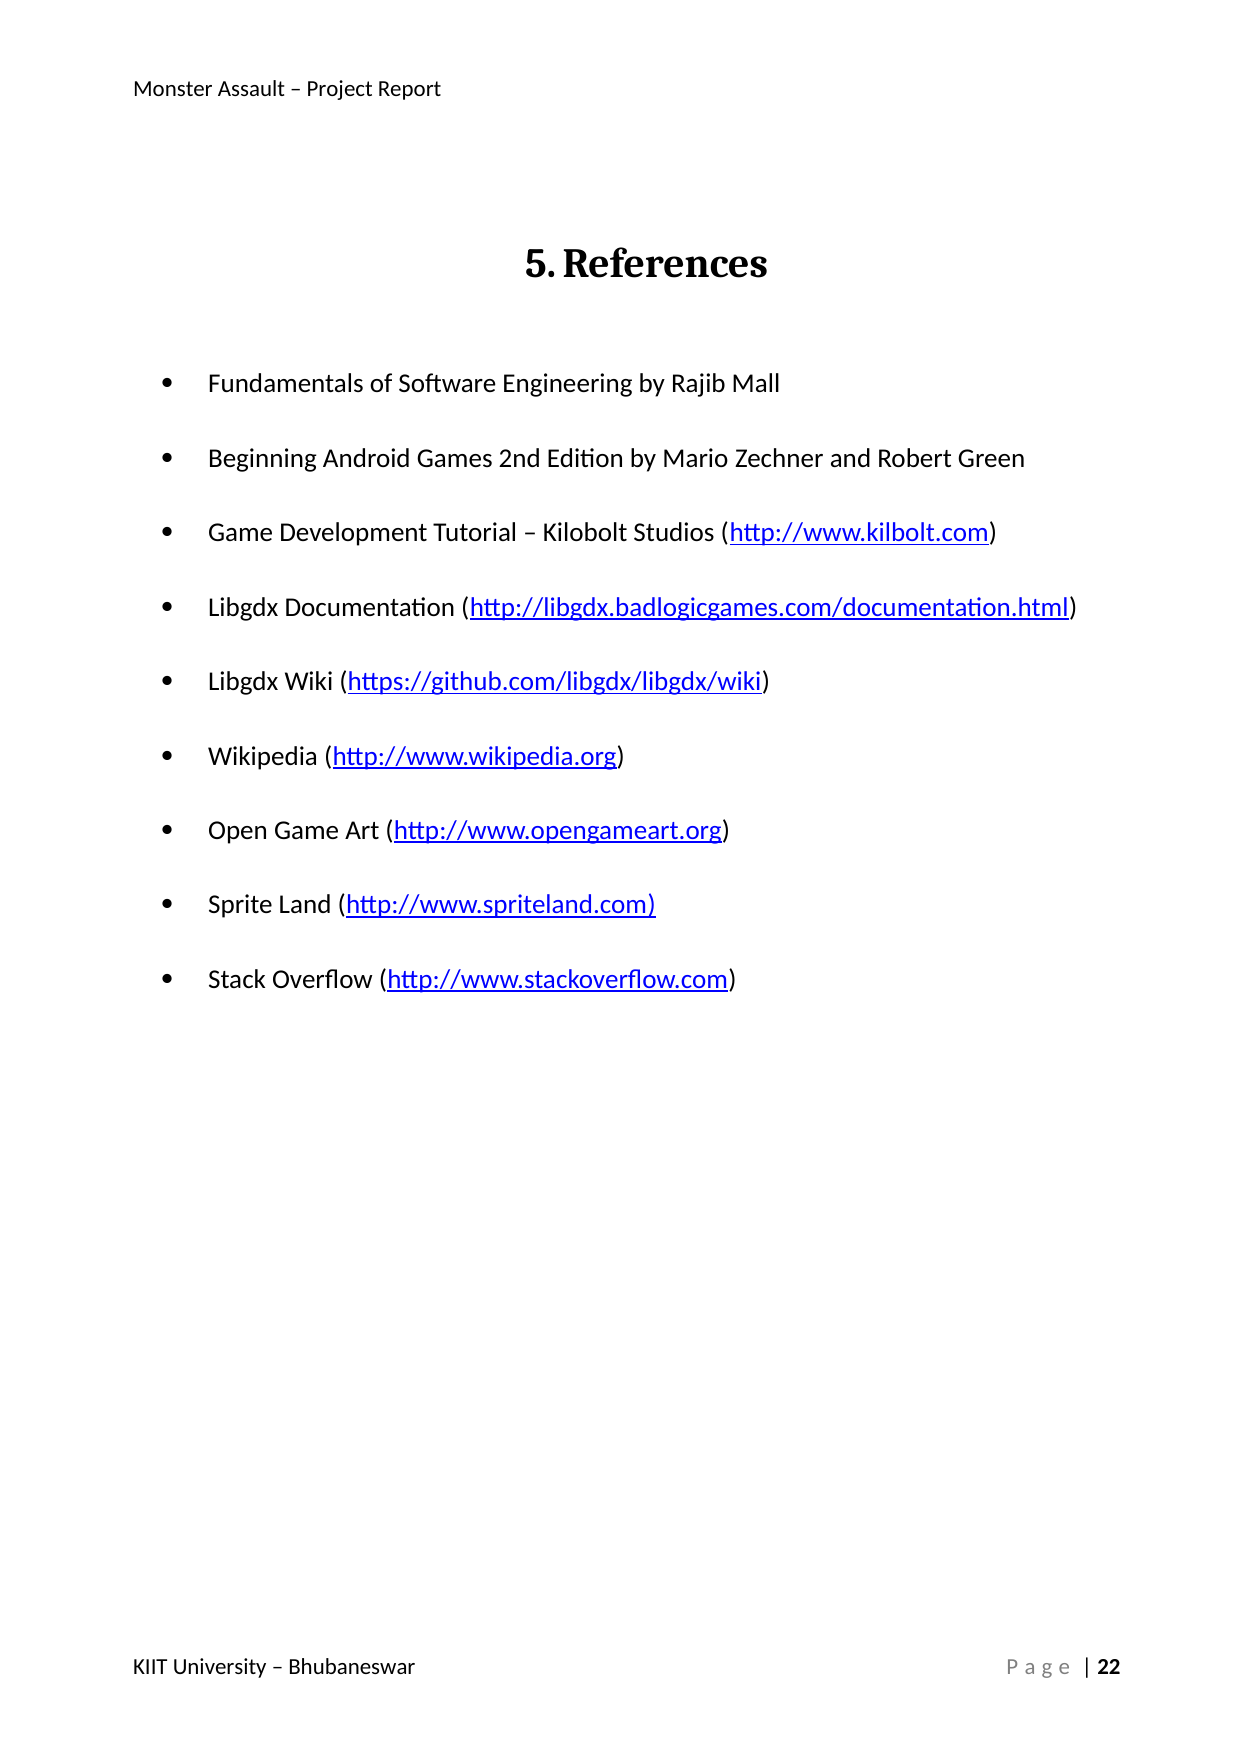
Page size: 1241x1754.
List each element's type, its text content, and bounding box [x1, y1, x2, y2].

list Stack Overflow (http://www.stackoverflow.com) [162, 962, 1122, 995]
list Wikipedia (http://www.wikipedia.org) [162, 739, 1122, 772]
list Fundamentals of Software Engineering by Rajib Mall [162, 366, 1122, 399]
list Sprite Land (http://www.spriteland.com) [162, 888, 1122, 921]
list Open Game Art (http://www.opengameart.org) [162, 813, 1122, 846]
list References [170, 239, 1122, 287]
list Game Development Tutorial – Kilobolt Studios (http://www.kilbolt.com) [162, 515, 1122, 548]
list Beginning Android Games 2nd Edition by Mario Zechner and Robert Green [162, 441, 1122, 474]
list Libgdx Wiki (https://github.com/libgdx/libgdx/wiki) [162, 664, 1122, 697]
list Libgdx Documentation (http://libgdx.badlogicgames.com/documentation.html) [162, 590, 1122, 623]
